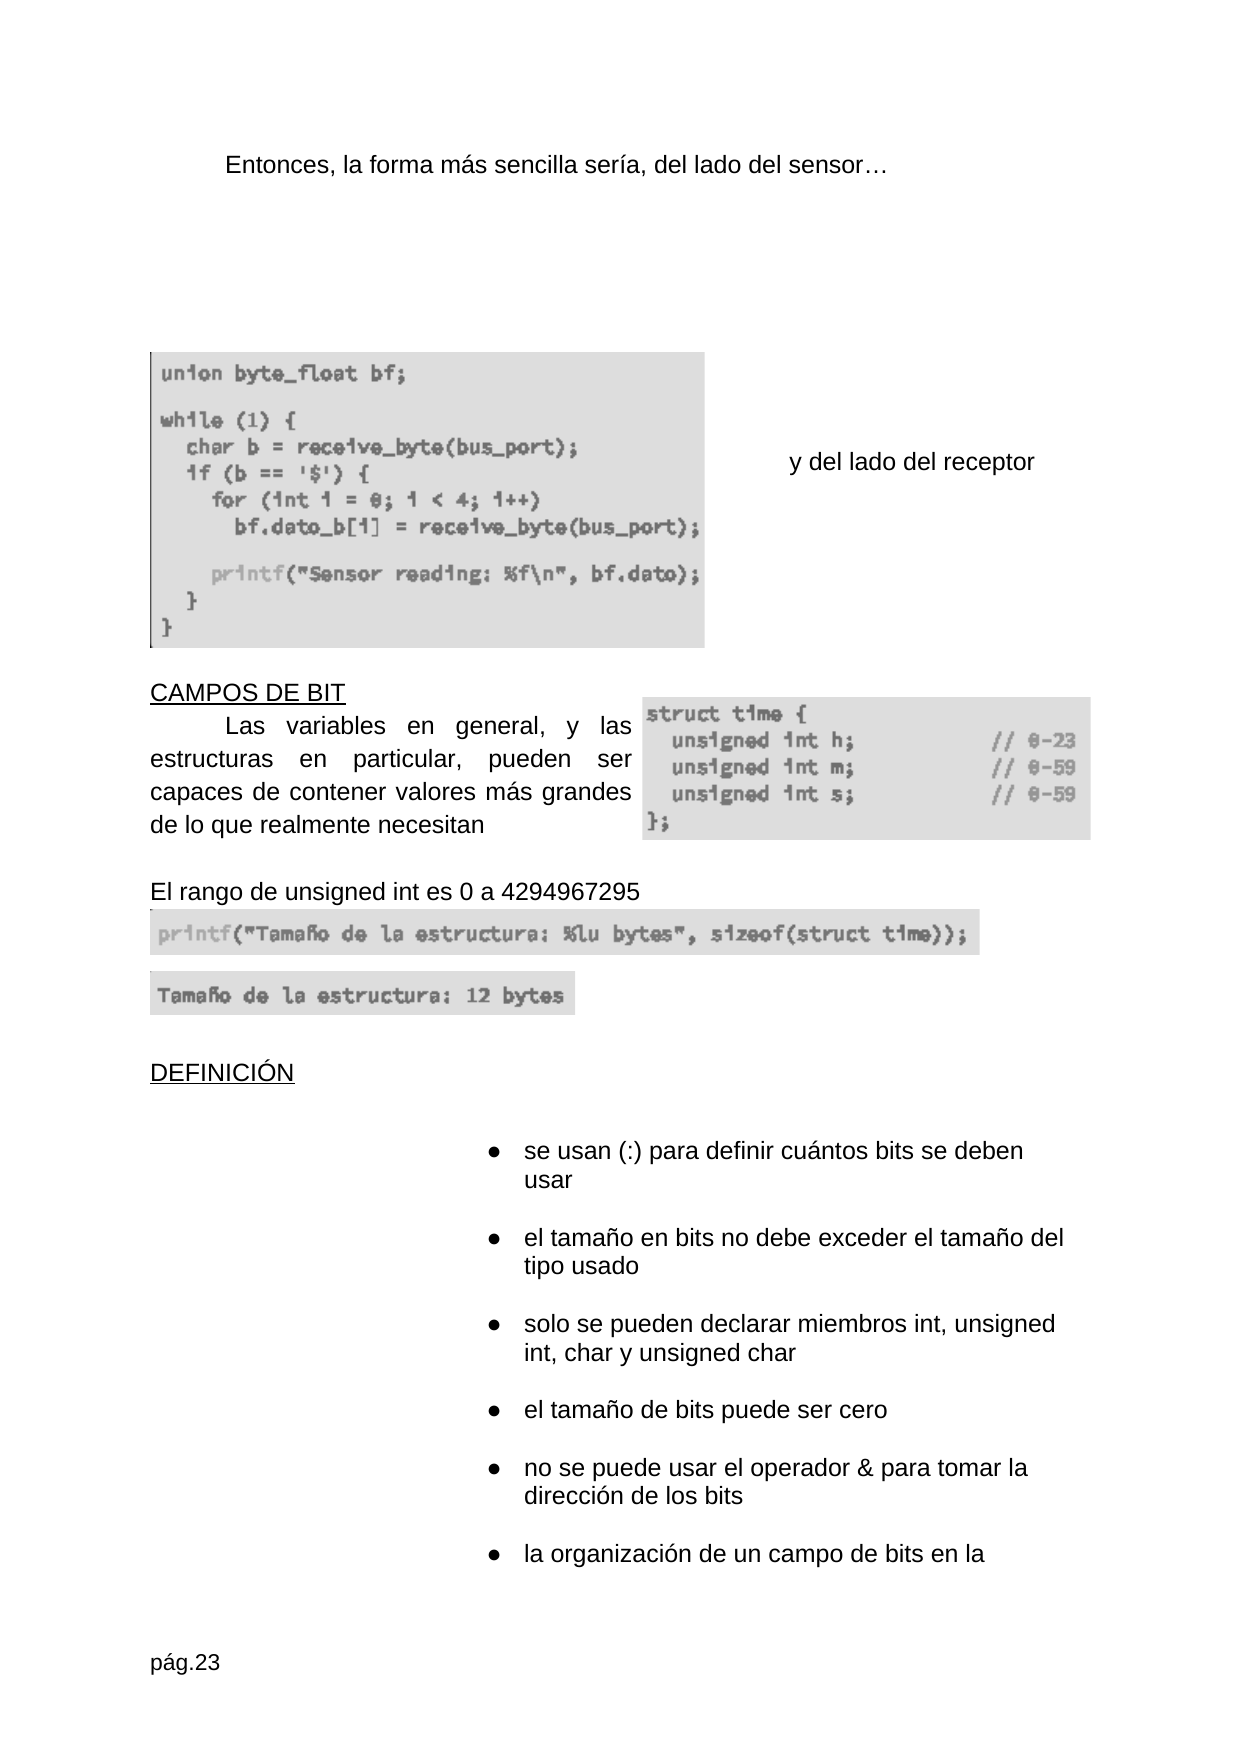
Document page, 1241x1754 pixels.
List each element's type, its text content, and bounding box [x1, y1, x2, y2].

text DEFINICIÓN [150, 1058, 1090, 1086]
text CAMPOS DE BIT [150, 678, 1090, 707]
picture [642, 697, 1091, 840]
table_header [440, 1126, 1089, 1578]
text El rango de unsigned int es 0 a 4294967295 [150, 876, 1090, 905]
text y del lado del receptor [705, 447, 1090, 476]
picture [150, 352, 705, 648]
picture [150, 971, 575, 1015]
text Las variables en general, y las estructuras en particular, pueden ser capaces de contener valores más grandes de lo que realmente necesitan [150, 711, 642, 839]
text Entonces, la forma más sencilla sería, del lado del sensor… [150, 150, 1090, 179]
picture [150, 909, 980, 955]
